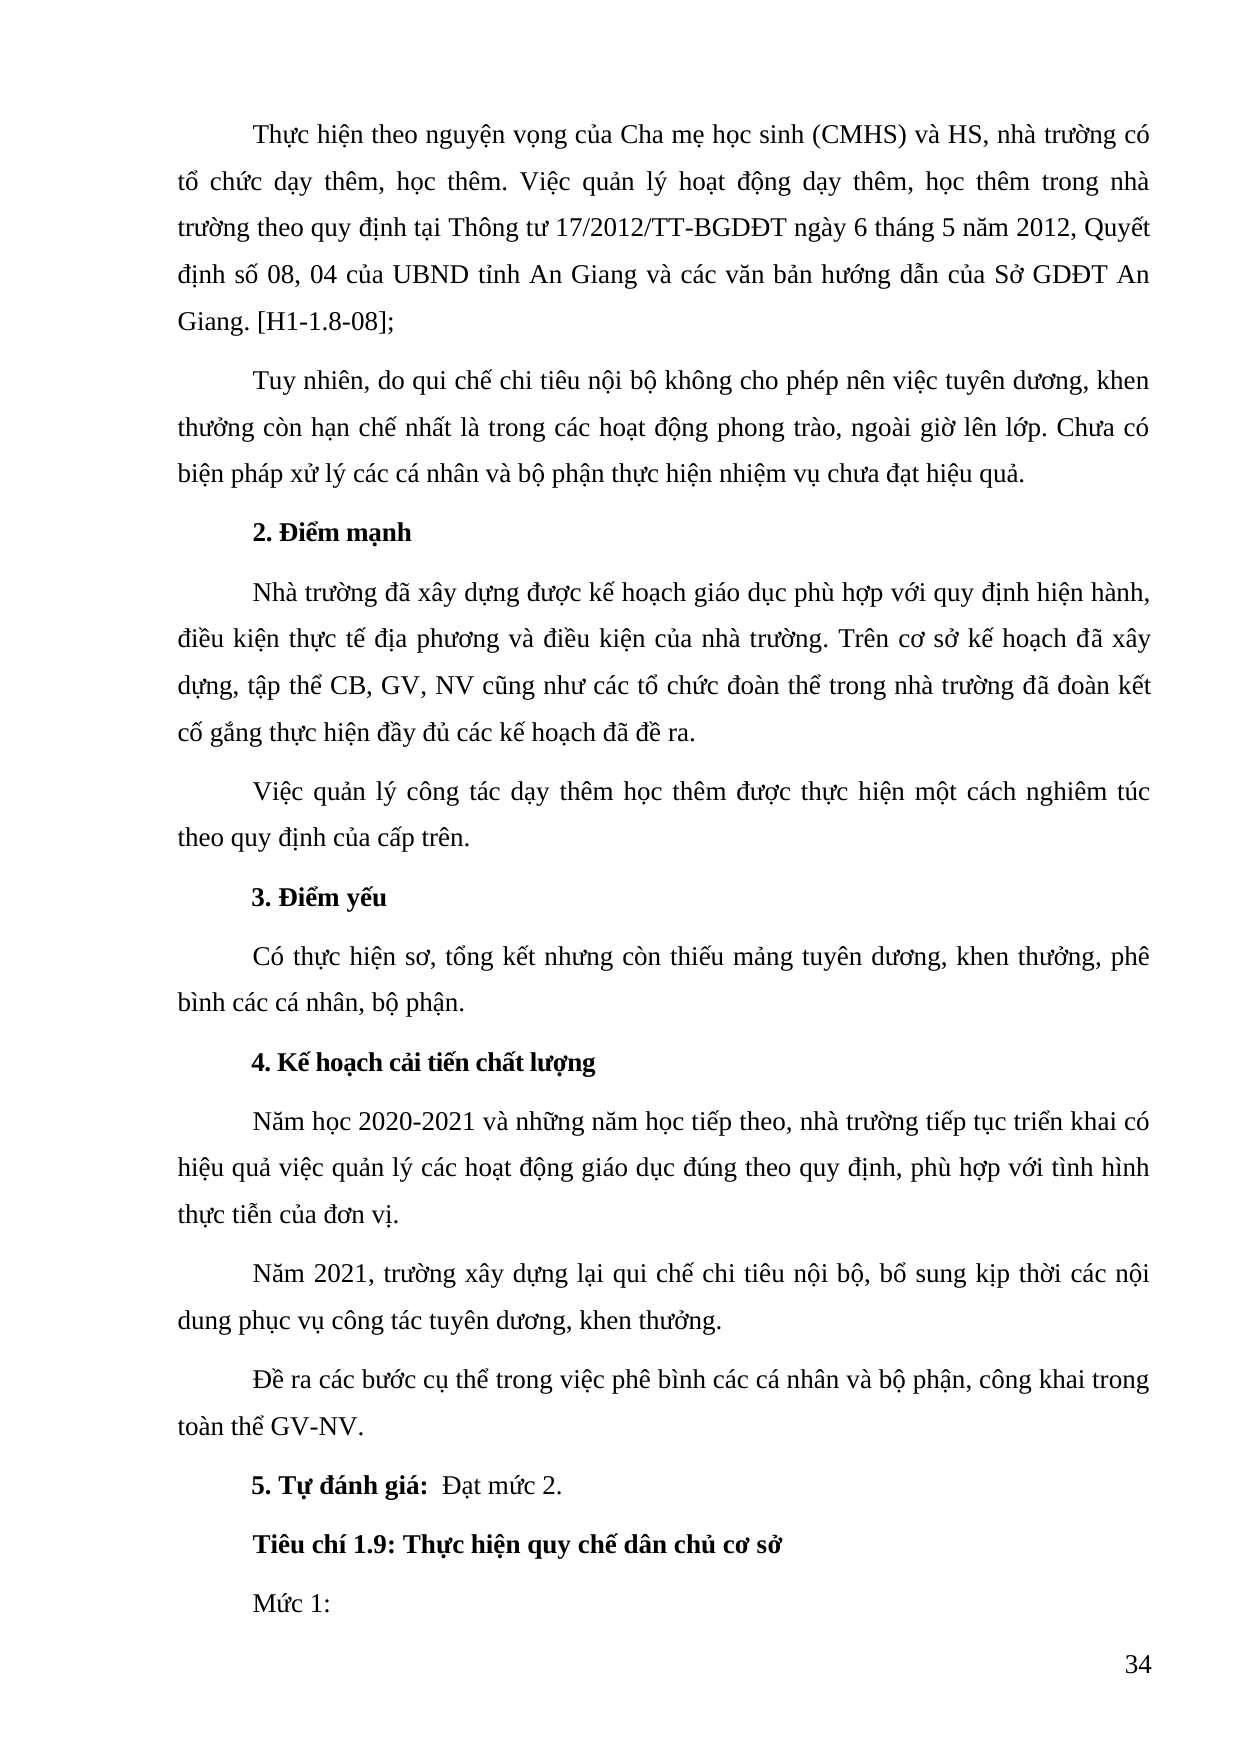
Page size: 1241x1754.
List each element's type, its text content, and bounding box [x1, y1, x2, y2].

text Năm học 2020-2021 và những năm học tiếp theo, nhà trường tiếp tục triển khai có hiệu quả việc quản lý các hoạt động giáo dục đúng theo quy định, phù hợp với tình hình thực tiễn của đơn vị. [177, 1105, 1152, 1229]
text Năm 2021, trường xây dựng lại qui chế chi tiêu nội bộ, bổ sung kịp thời các nội dung phục vụ công tác tuyên dương, khen thưởng. [177, 1257, 1152, 1335]
text 3. Điểm yếu [177, 881, 1152, 912]
text 5. Tự đánh giá: Đạt mức 2. [177, 1469, 1152, 1500]
text 2. Điểm mạnh [177, 516, 1152, 548]
text Tiêu chí 1.9: Thực hiện quy chế dân chủ cơ sở [177, 1528, 1152, 1559]
text Mức 1: [177, 1587, 1152, 1618]
text 4. Kế hoạch cải tiến chất lượng [177, 1046, 1152, 1077]
text Tuy nhiên, do qui chế chi tiêu nội bộ không cho phép nên việc tuyên dương, khen thưởng còn hạn chế nhất là trong các hoạt động phong trào, ngoài giờ lên lớp. Chưa có biện pháp xử lý các cá nhân và bộ phận thực hiện nhiệm vụ chưa đạt hiệu quả. [177, 364, 1152, 488]
text Thực hiện theo nguyện vọng của Cha mẹ học sinh (CMHS) và HS, nhà trường có tổ chức dạy thêm, học thêm. Việc quản lý hoạt động dạy thêm, học thêm trong nhà trường theo quy định tại Thông tư 17/2012/TT-BGDĐT ngày 6 tháng 5 năm 2012, Quyết định số 08, 04 của UBND tỉnh An Giang và các văn bản hướng dẫn của Sở GDĐT An Giang. [H1-1.8-08]; [177, 118, 1152, 336]
text Việc quản lý công tác dạy thêm học thêm được thực hiện một cách nghiêm túc theo quy định của cấp trên. [177, 775, 1152, 853]
text Đề ra các bước cụ thể trong việc phê bình các cá nhân và bộ phận, công khai trong toàn thể GV-NV. [177, 1363, 1152, 1441]
text Có thực hiện sơ, tổng kết nhưng còn thiếu mảng tuyên dương, khen thưởng, phê bình các cá nhân, bộ phận. [177, 940, 1152, 1018]
text Nhà trường đã xây dựng được kế hoạch giáo dục phù hợp với quy định hiện hành, điều kiện thực tế địa phương và điều kiện của nhà trường. Trên cơ sở kế hoạch đã xây dựng, tập thể CB, GV, NV cũng như các tổ chức đoàn thể trong nhà trường đã đoàn kết cố gắng thực hiện đầy đủ các kế hoạch đã đề ra. [177, 576, 1152, 747]
